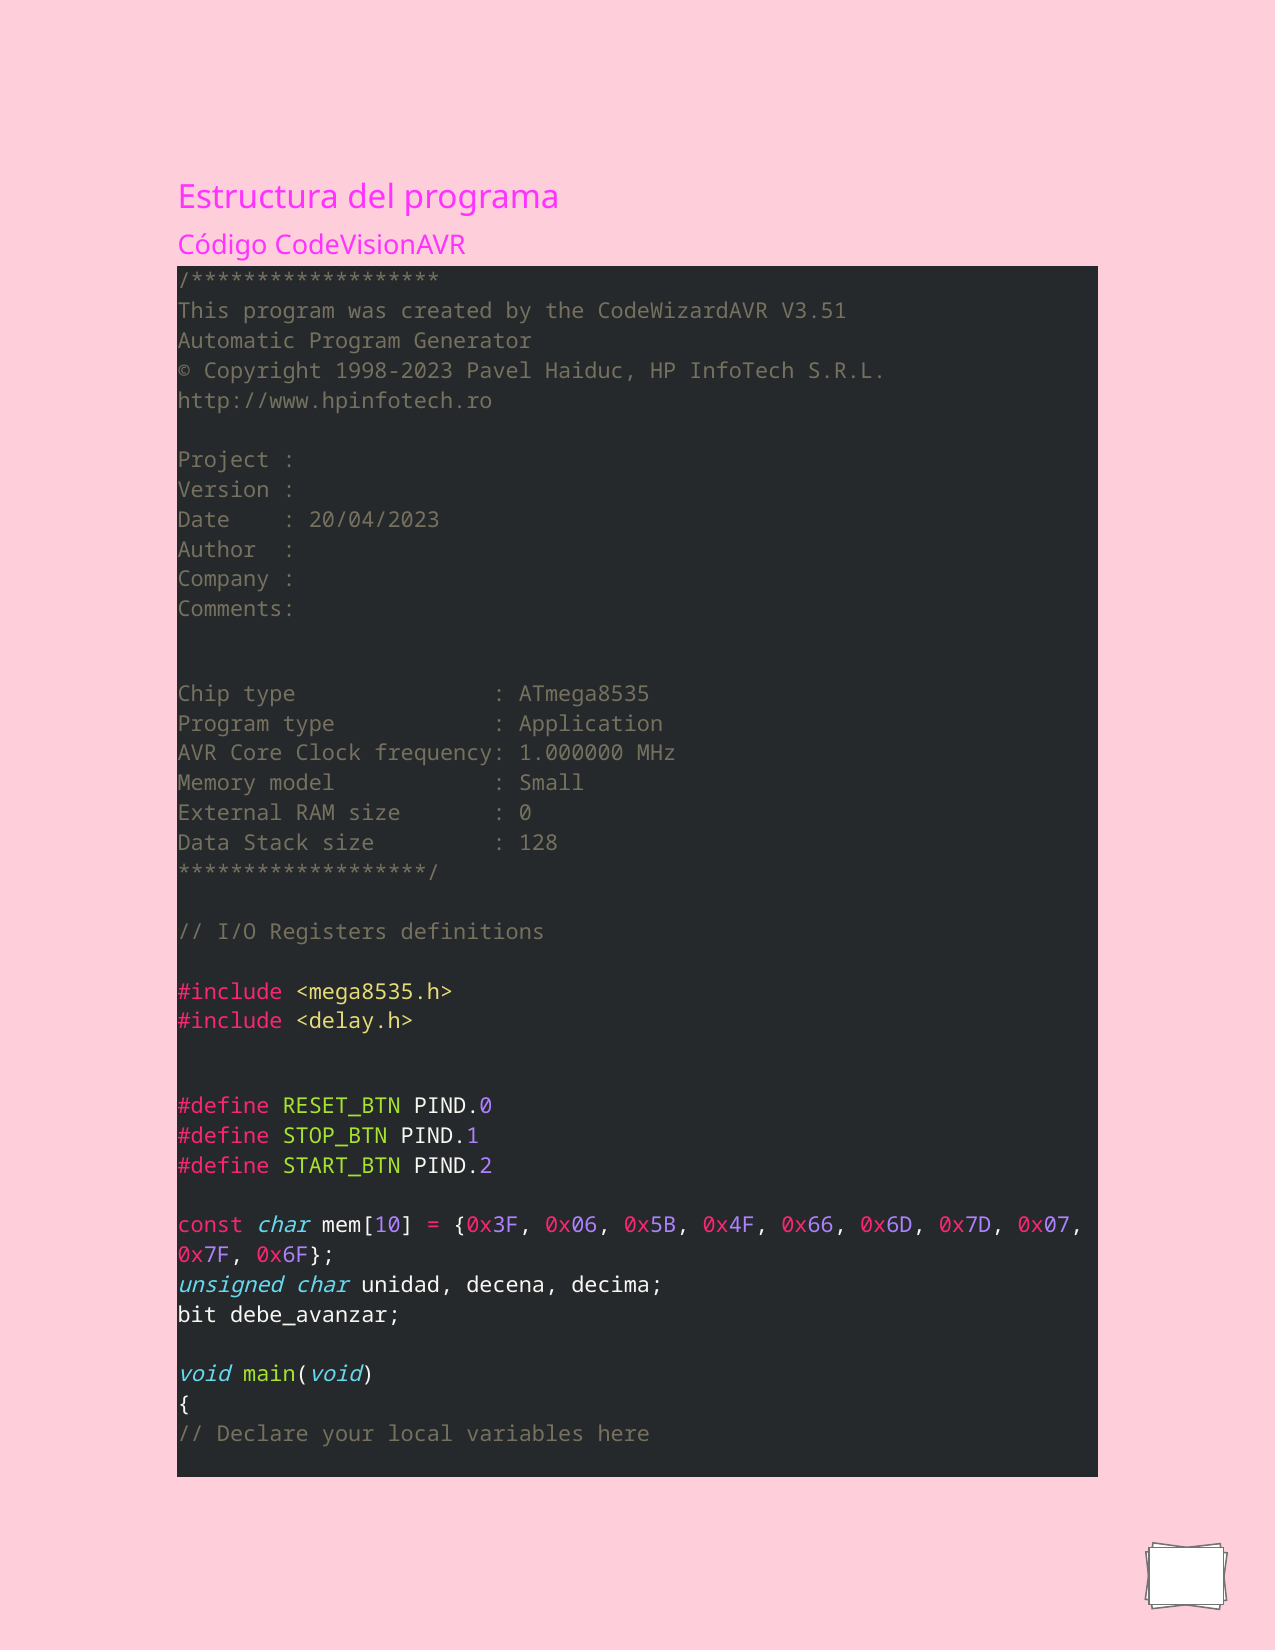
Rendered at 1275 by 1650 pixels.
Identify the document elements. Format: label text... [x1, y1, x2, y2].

text AVR Core Clock frequency: 1.000000 MHz [177, 737, 1098, 767]
text *******************/ [177, 857, 1098, 886]
text Company : [177, 563, 1098, 593]
text // I/O Registers definitions [177, 916, 1098, 946]
text #define STOP_BTN PIND.1 [177, 1120, 1098, 1150]
text bit debe_avanzar; [177, 1299, 1098, 1328]
picture [0, 0, 1275, 1650]
text #define RESET_BTN PIND.0 [177, 1090, 1098, 1120]
text This program was created by the CodeWizardAVR V3.51 [177, 295, 1098, 325]
text #include <delay.h> [177, 1006, 1098, 1035]
text Chip type : ATmega8535 [177, 678, 1098, 708]
text Project : [177, 444, 1098, 474]
text Comments: [177, 593, 1098, 623]
text Data Stack size : 128 [177, 827, 1098, 857]
text Automatic Program Generator [177, 325, 1098, 355]
text // Declare your local variables here [177, 1418, 1098, 1448]
subtitle Estructura del programa [177, 173, 1098, 218]
text #define START_BTN PIND.2 [177, 1150, 1098, 1179]
text Version : [177, 474, 1098, 504]
text /******************* [177, 266, 1098, 295]
text Program type : Application [177, 708, 1098, 737]
text Author : [177, 534, 1098, 563]
subtitle Código CodeVisionAVR [177, 226, 1098, 263]
text unsigned char unidad, decena, decima; [177, 1269, 1098, 1299]
text External RAM size : 0 [177, 797, 1098, 827]
text #include <mega8535.h> [177, 976, 1098, 1006]
text © Copyright 1998-2023 Pavel Haiduc, HP InfoTech S.R.L. [177, 355, 1098, 385]
text Memory model : Small [177, 767, 1098, 797]
text Date : 20/04/2023 [177, 504, 1098, 534]
text http://www.hpinfotech.ro [177, 385, 1098, 414]
text { [177, 1388, 1098, 1418]
text void main(void) [177, 1358, 1098, 1388]
text const char mem[10] = {0x3F, 0x06, 0x5B, 0x4F, 0x66, 0x6D, 0x7D, 0x07, 0x7F, 0x6F}; [177, 1209, 1098, 1269]
